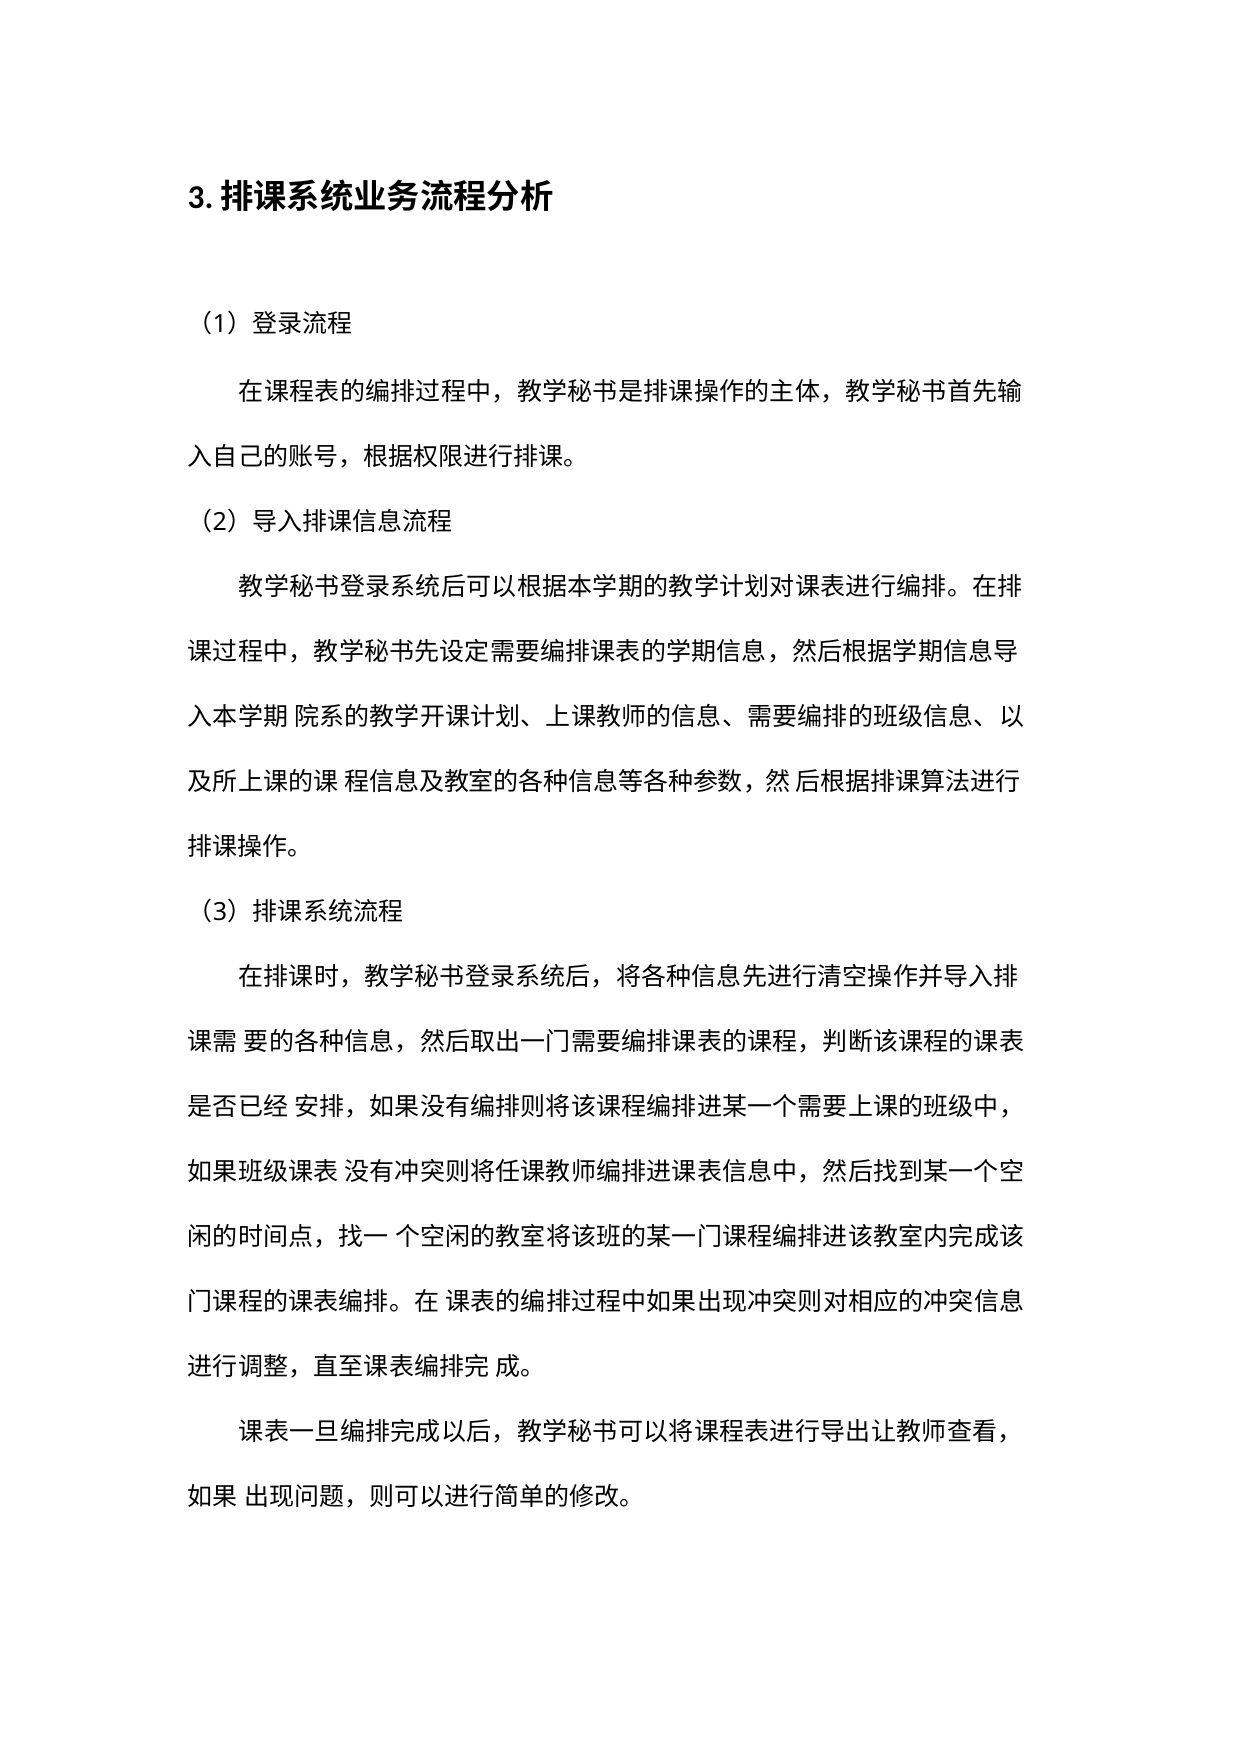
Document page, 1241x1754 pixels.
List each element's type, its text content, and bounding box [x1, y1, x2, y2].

list 教学秘书登录系统后可以根据本学期的教学计划对课表进行编排。在排课过程中，教学秘书先设定需要编排课表的学期信息，然后根据学期信息导入本学期 院系的教学开课计划、上课教师的信息、需要编排的班级信息、以及所上课的课 程信息及教室的各种信息等各种参数，然 后根据排课算法进行排课操作。 [187, 552, 1042, 877]
list 在课程表的编排过程中，教学秘书是排课操作的主体，教学秘书首先输入自己的账号，根据权限进行排课。 [187, 357, 1042, 487]
list 登录流程 [187, 289, 1042, 354]
subtitle 排课系统业务流程分析 [187, 162, 1053, 227]
list 导入排课信息流程 [187, 487, 1042, 552]
list （3）排课系统流程 [187, 877, 1042, 942]
list 课表一旦编排完成以后，教学秘书可以将课程表进行导出让教师查看，如果 出现问题，则可以进行简单的修改。 [187, 1397, 1042, 1527]
list 在排课时，教学秘书登录系统后，将各种信息先进行清空操作并导入排课需 要的各种信息，然后取出一门需要编排课表的课程，判断该课程的课表是否已经 安排，如果没有编排则将该课程编排进某一个需要上课的班级中，如果班级课表 没有冲突则将任课教师编排进课表信息中，然后找到某一个空闲的时间点，找一 个空闲的教室将该班的某一门课程编排进该教室内完成该门课程的课表编排。在 课表的编排过程中如果出现冲突则对相应的冲突信息进行调整，直至课表编排完 成。 [187, 942, 1042, 1397]
